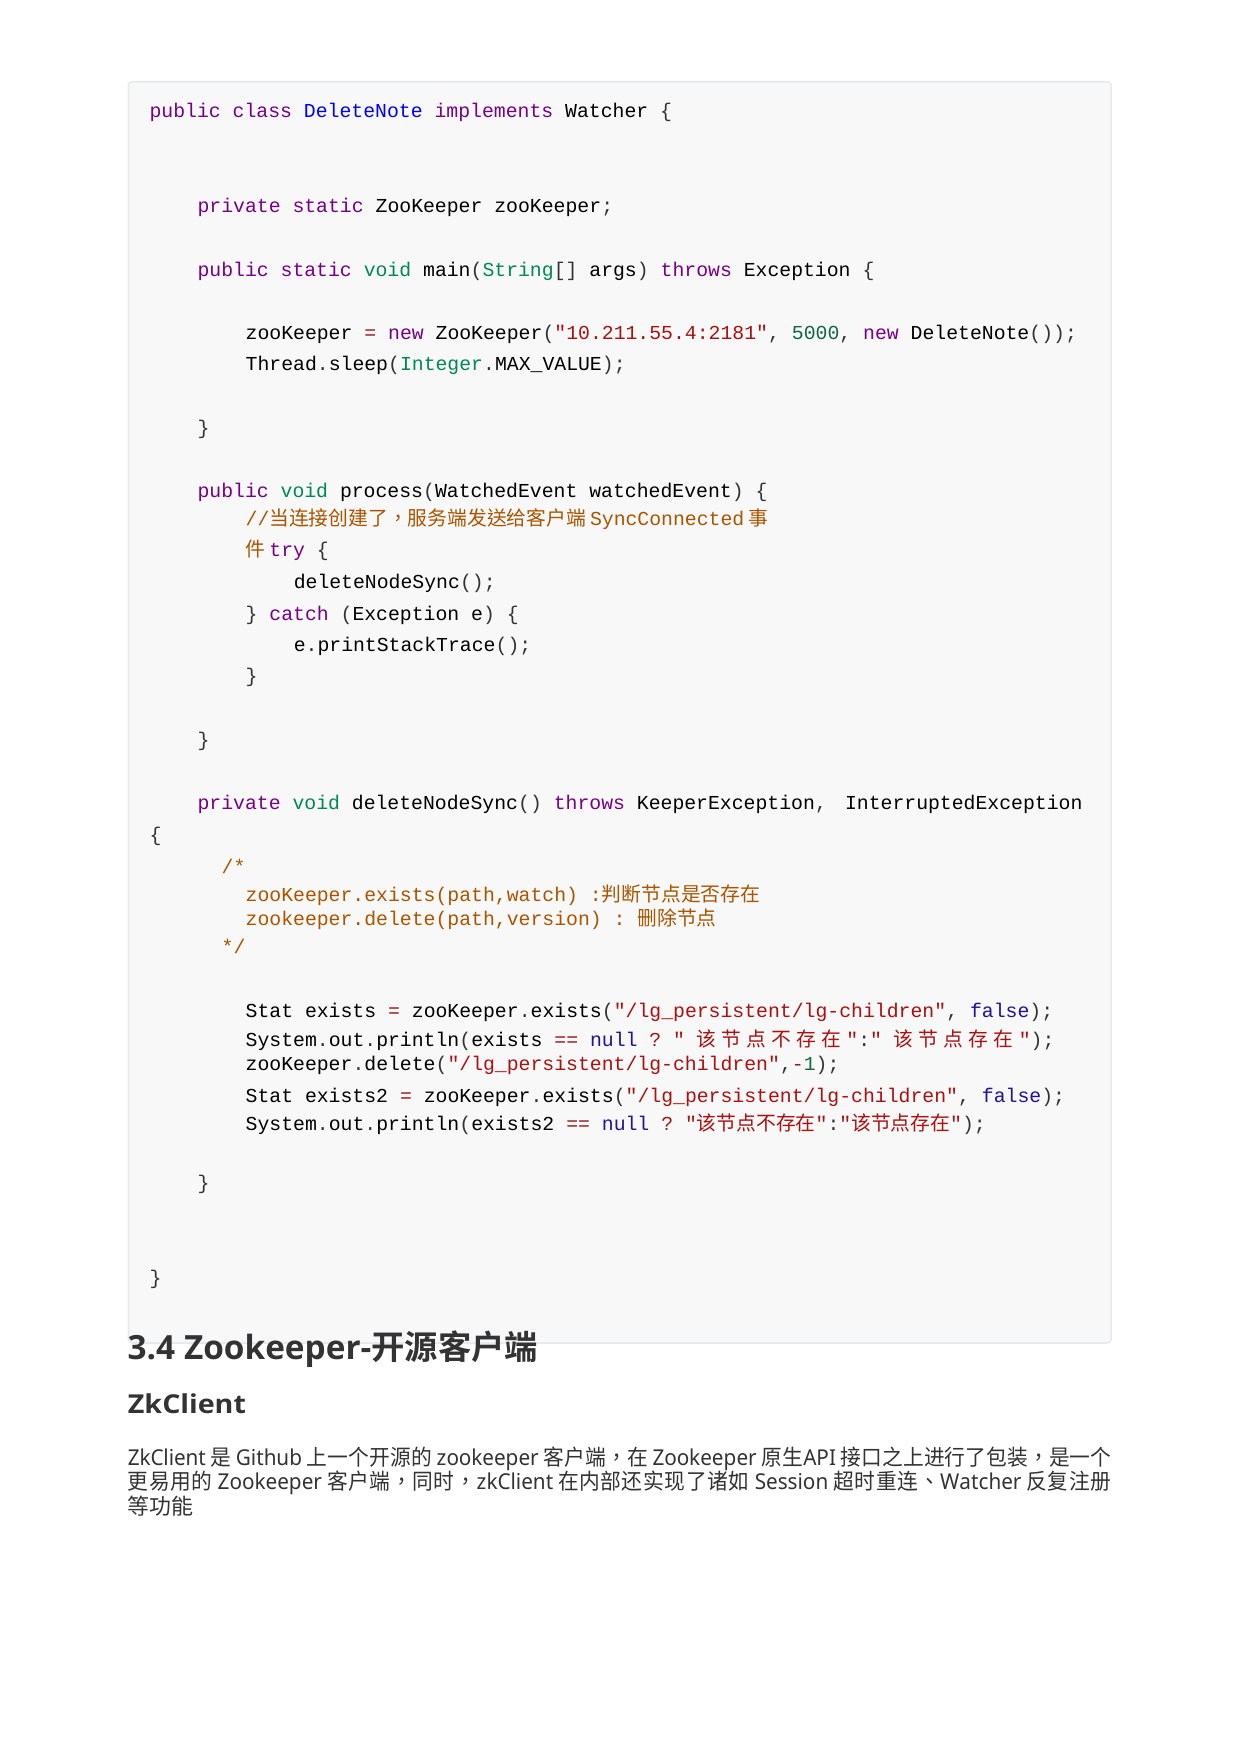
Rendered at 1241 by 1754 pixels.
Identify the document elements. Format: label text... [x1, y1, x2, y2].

text ZkClient是Github上⼀个开源的zookeeper客户端，在Zookeeper原⽣API接⼝之上进⾏了包装，是⼀个 更易⽤的Zookeeper客户端，同时，zkClient在内部还实现了诸如Session超时重连、Watcher反复注册 等功能 [128, 1445, 1111, 1521]
text } [197, 730, 1126, 752]
text /* [221, 857, 1126, 879]
text private static ZooKeeper zooKeeper; [197, 196, 1126, 219]
text */ [221, 937, 1126, 959]
text zooKeeper.exists(path,watch) :判断节点是否存在zookeeper.delete(path,version) : 删除节点 [245, 882, 767, 931]
text zooKeeper = new ZooKeeper("10.211.55.4:2181", 5000, new DeleteNote()); Thread.sleep(Integer.MAX_VALUE); [245, 323, 1126, 377]
text public void process(WatchedEvent watchedEvent) { [197, 481, 1126, 503]
text deleteNodeSync(); [293, 572, 1126, 594]
text private void deleteNodeSync() throws KeeperException, InterruptedException [197, 793, 1126, 816]
subtitle ZkClient [128, 1386, 1126, 1421]
text } [197, 1173, 1126, 1195]
subtitle Zookeeper-开源客户端 [127, 1324, 1126, 1369]
text Stat exists2 = zooKeeper.exists("/lg_persistent/lg-children", false); System.out.println(exists2 == null ? "该节点不存在":"该节点存在"); [245, 1086, 1126, 1136]
text public static void main(String[] args) throws Exception { [197, 259, 1126, 282]
text public class DeleteNote implements Watcher { [149, 101, 1126, 123]
text } catch (Exception e) { e.printStackTrace(); [245, 603, 583, 657]
text } [149, 1268, 1126, 1290]
text Stat exists = zooKeeper.exists("/lg_persistent/lg-children", false); System.out.println(exists == null ? " 该 节 点 不 存 在 ":" 该 节 点 存 在 "); zooKeeper.delete("/lg_persistent/lg-children",-1); [245, 1001, 1063, 1076]
text } [197, 418, 1126, 440]
text //当连接创建了，服务端发送给客户端SyncConnected事件try { [245, 504, 787, 562]
text } [245, 666, 1126, 689]
text { [149, 825, 1126, 847]
